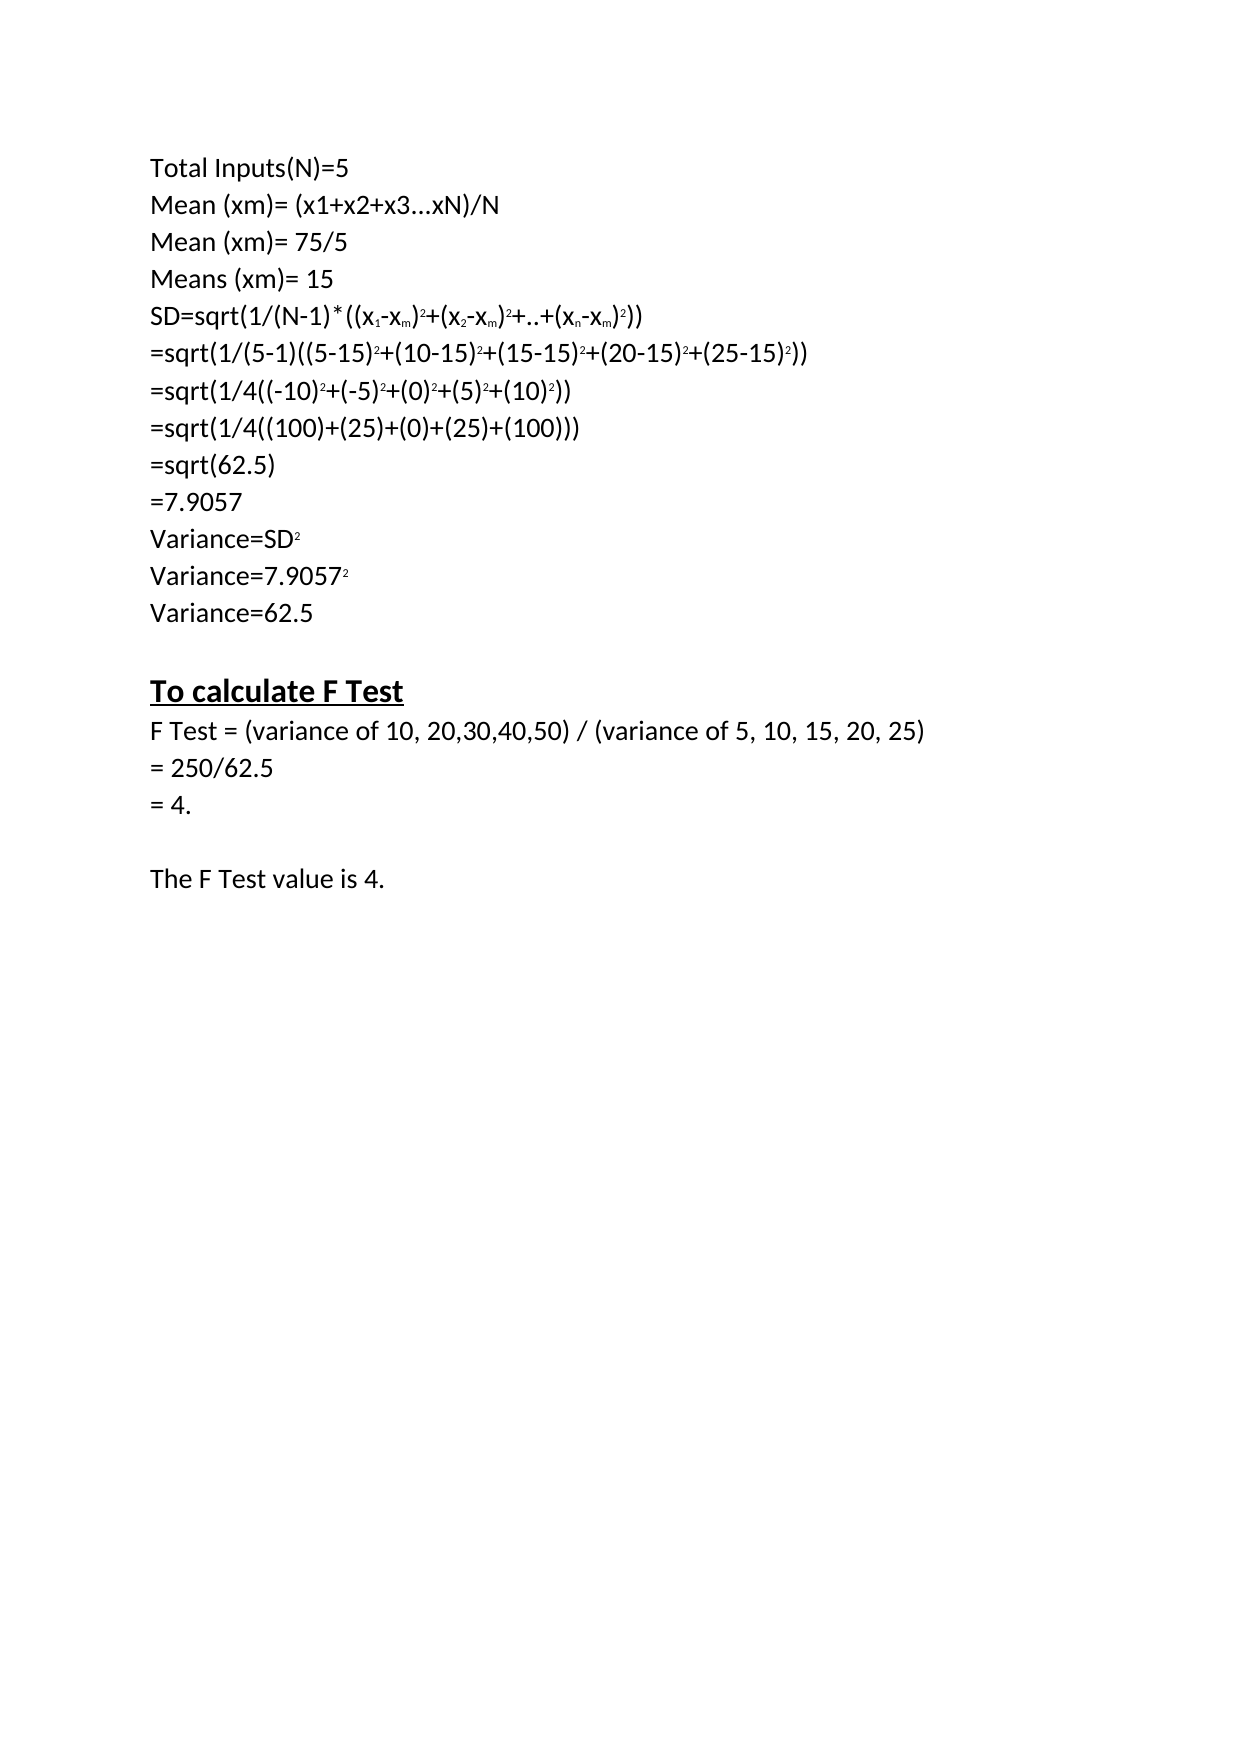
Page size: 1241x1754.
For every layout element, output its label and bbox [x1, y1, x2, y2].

text [150, 150, 1090, 896]
